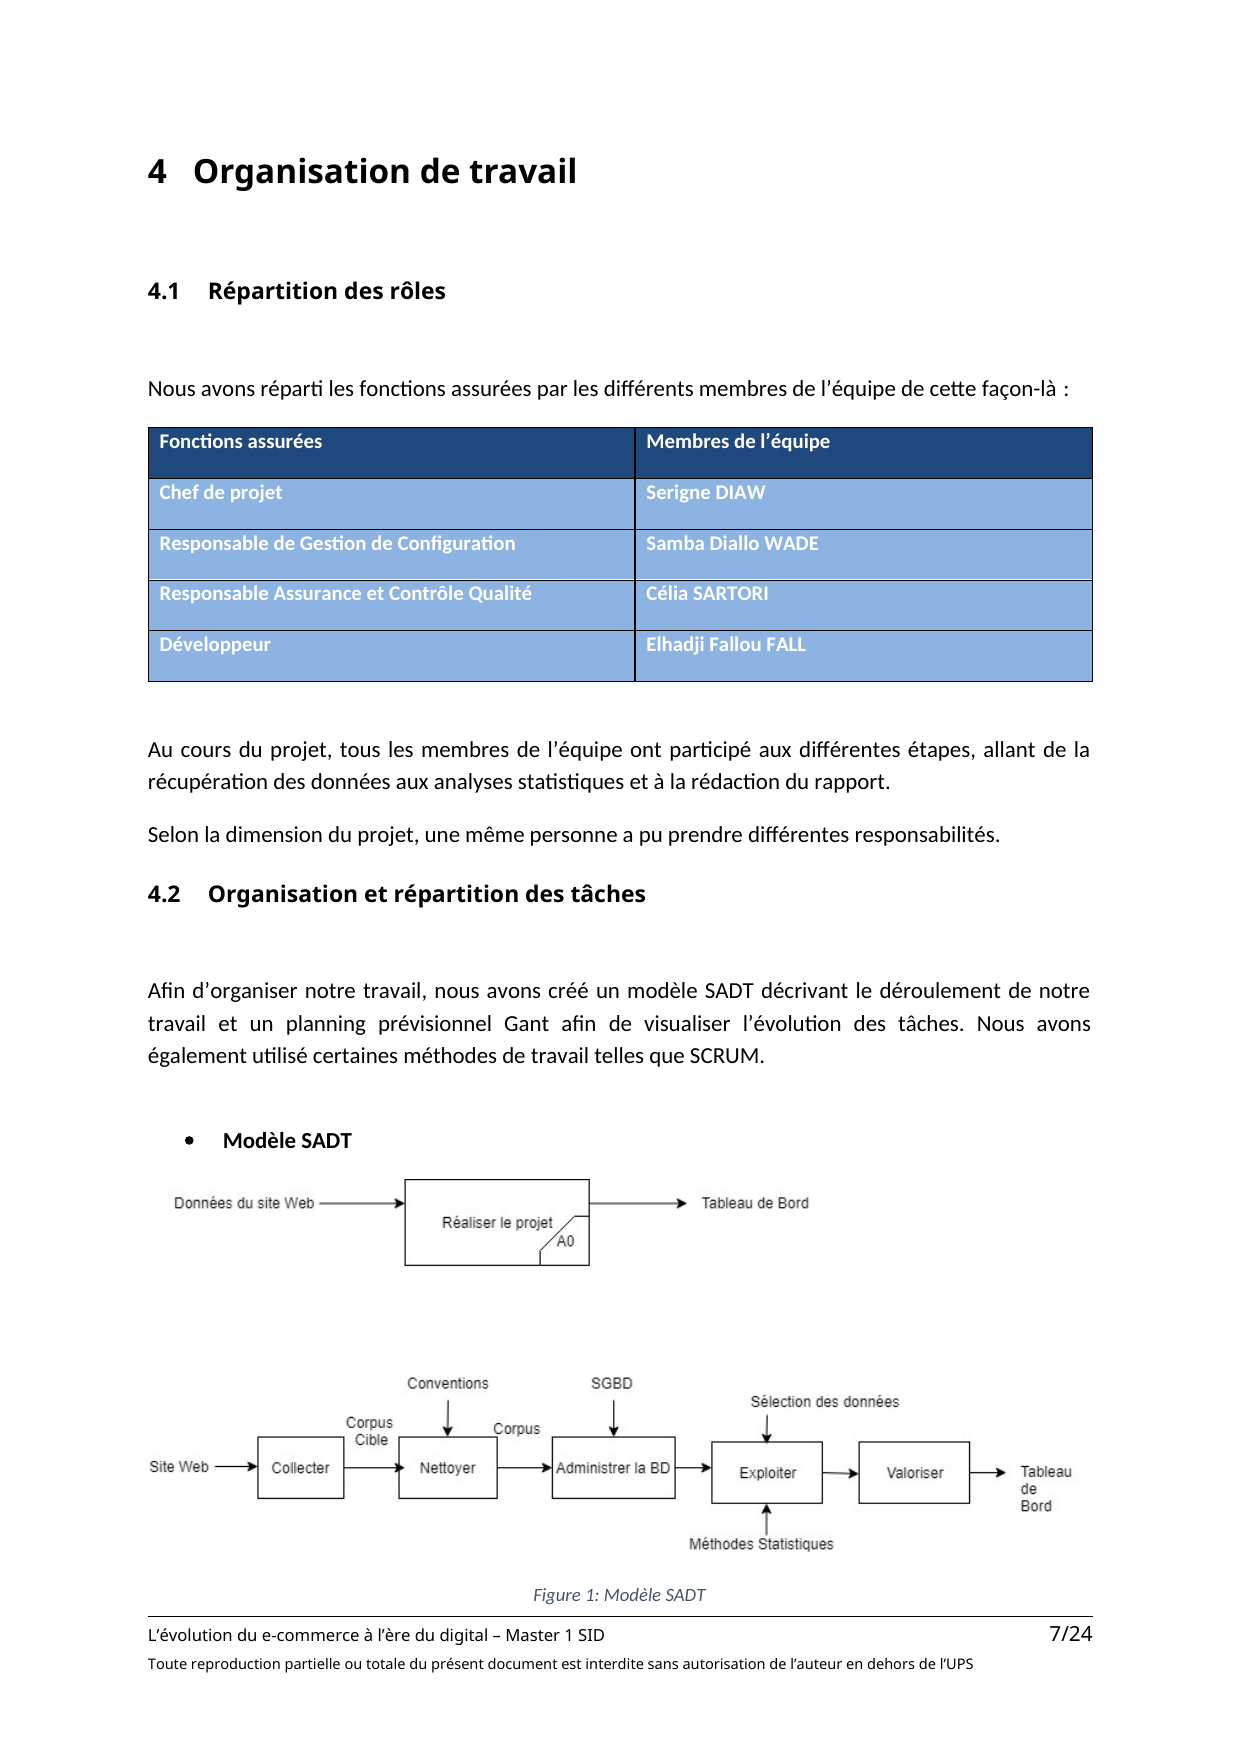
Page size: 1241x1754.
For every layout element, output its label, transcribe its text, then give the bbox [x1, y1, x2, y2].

text Selon la dimension du projet, une même personne a pu prendre différentes responsabilités. [148, 821, 1093, 848]
table_cell Célia SARTORI [636, 581, 1092, 630]
subtitle Organisation de travail [148, 148, 1093, 193]
list Modèle SADT [185, 1126, 1093, 1154]
picture [147, 1179, 1093, 1558]
table_cell Serigne DIAW [636, 479, 1092, 529]
table_cell Samba Diallo WADE [636, 530, 1092, 579]
table_cell Responsable de Gestion de Configuration [149, 530, 634, 579]
text Au cours du projet, tous les membres de l’équipe ont participé aux différentes étapes, allant de la récupération des données aux analyses statistiques et à la rédaction du rapport. [148, 735, 1093, 796]
text Nous avons réparti les fonctions assurées par les différents membres de l’équipe de cette façon-là : [148, 374, 1093, 402]
table_header Fonctions assurées [149, 428, 634, 478]
table_cell Chef de projet [149, 479, 634, 529]
table_cell Elhadji Fallou FALL [636, 631, 1092, 681]
text Afin d’organiser notre travail, nous avons créé un modèle SADT décrivant le déroulement de notre travail et un planning prévisionnel Gant afin de visualiser l’évolution des tâches. Nous avons également utilisé certaines méthodes de travail telles que SCRUM. [148, 977, 1093, 1069]
table_header Membres de l’équipe [636, 428, 1092, 478]
table_cell Développeur [149, 631, 634, 681]
subtitle Répartition des rôles [148, 275, 1093, 306]
text Figure 1: Modèle SADT [148, 1583, 1093, 1606]
subtitle Organisation et répartition des tâches [148, 878, 1093, 909]
table_cell Responsable Assurance et Contrôle Qualité [149, 581, 634, 630]
